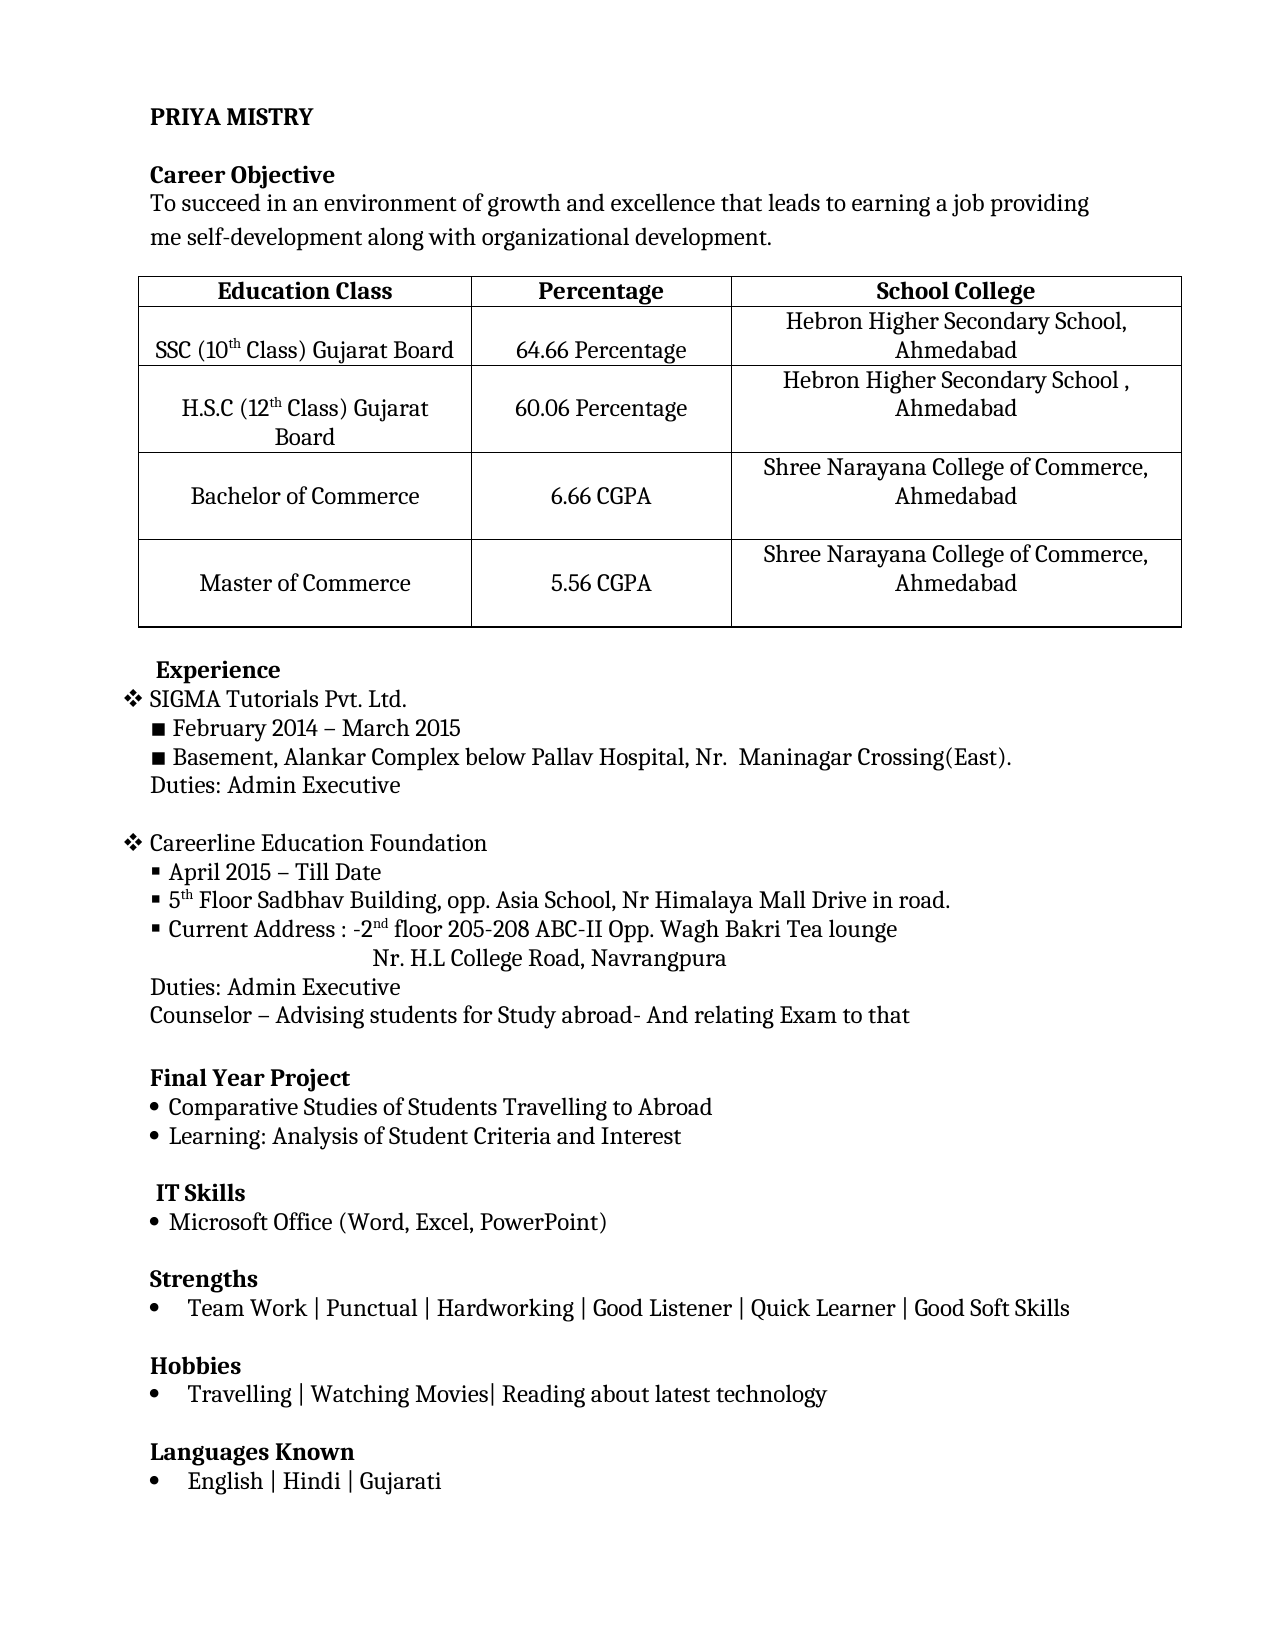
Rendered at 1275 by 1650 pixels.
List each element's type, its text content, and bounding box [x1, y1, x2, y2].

text To succeed in an environment of growth and excellence that leads to earning a job providing me self-development along with organizational development. [150, 189, 1125, 251]
text Duties: Admin Executive [150, 771, 1125, 800]
table_cell 5.56 CGPA [472, 540, 731, 626]
list Careerline Education Foundation [122, 829, 1125, 857]
list April 2015 – Till Date [150, 857, 1125, 886]
list 5th Floor Sadbhav Building, opp. Asia School, Nr Himalaya Mall Drive in road. [150, 886, 1125, 915]
table_cell SSC (10th Class) Gujarat Board [139, 307, 471, 364]
table_cell 64.66 Percentage [472, 307, 731, 364]
list English | Hindi | Gujarati [150, 1467, 1125, 1495]
list Microsoft Office (Word, Excel, PowerPoint) [150, 1208, 1125, 1237]
text Hobbies [150, 1352, 1125, 1380]
list Learning: Analysis of Student Criteria and Interest [150, 1122, 1125, 1150]
table_cell 6.66 CGPA [472, 453, 731, 539]
text Strengths [150, 1265, 1125, 1294]
table_cell Shree Narayana College of Commerce, Ahmedabad [732, 453, 1181, 539]
list Current Address : -2nd floor 205-208 ABC-II Opp. Wagh Bakri Tea lounge [150, 915, 1125, 944]
list SIGMA Tutorials Pvt. Ltd. [122, 685, 1125, 714]
text IT Skills [150, 1179, 1125, 1208]
text ▪ Basement, Alankar Complex below Pallav Hospital, Nr. Maninagar Crossing(East). [150, 742, 1125, 771]
list Travelling | Watching Movies| Reading about latest technology [150, 1380, 1125, 1409]
text ▪ February 2014 – March 2015 [150, 714, 1125, 742]
list Comparative Studies of Students Travelling to Abroad [150, 1093, 1125, 1122]
text Languages Known [150, 1438, 1125, 1467]
table_cell Hebron Higher Secondary School, Ahmedabad [732, 307, 1181, 364]
text Nr. H.L College Road, Navrangpura [169, 944, 1125, 972]
text PRIYA MISTRY [150, 103, 1125, 132]
text Counselor – Advising students for Study abroad- And relating Exam to that [150, 1001, 1125, 1030]
table_cell Master of Commerce [139, 540, 471, 626]
table_cell H.S.C (12th Class) Gujarat Board [139, 366, 471, 452]
text Final Year Project [150, 1064, 1125, 1093]
table_header School College [732, 277, 1181, 306]
table_header Percentage [472, 277, 731, 306]
table_cell 60.06 Percentage [472, 366, 731, 452]
table_header Education Class [139, 277, 471, 306]
text Experience [150, 656, 1125, 685]
table_cell Bachelor of Commerce [139, 453, 471, 539]
list Team Work | Punctual | Hardworking | Good Listener | Quick Learner | Good Soft Skills [150, 1294, 1125, 1323]
table_cell Shree Narayana College of Commerce, Ahmedabad [732, 540, 1181, 626]
table_cell Hebron Higher Secondary School , Ahmedabad [732, 366, 1181, 452]
text Career Objective [150, 161, 1125, 189]
text Duties: Admin Executive [150, 972, 1125, 1001]
